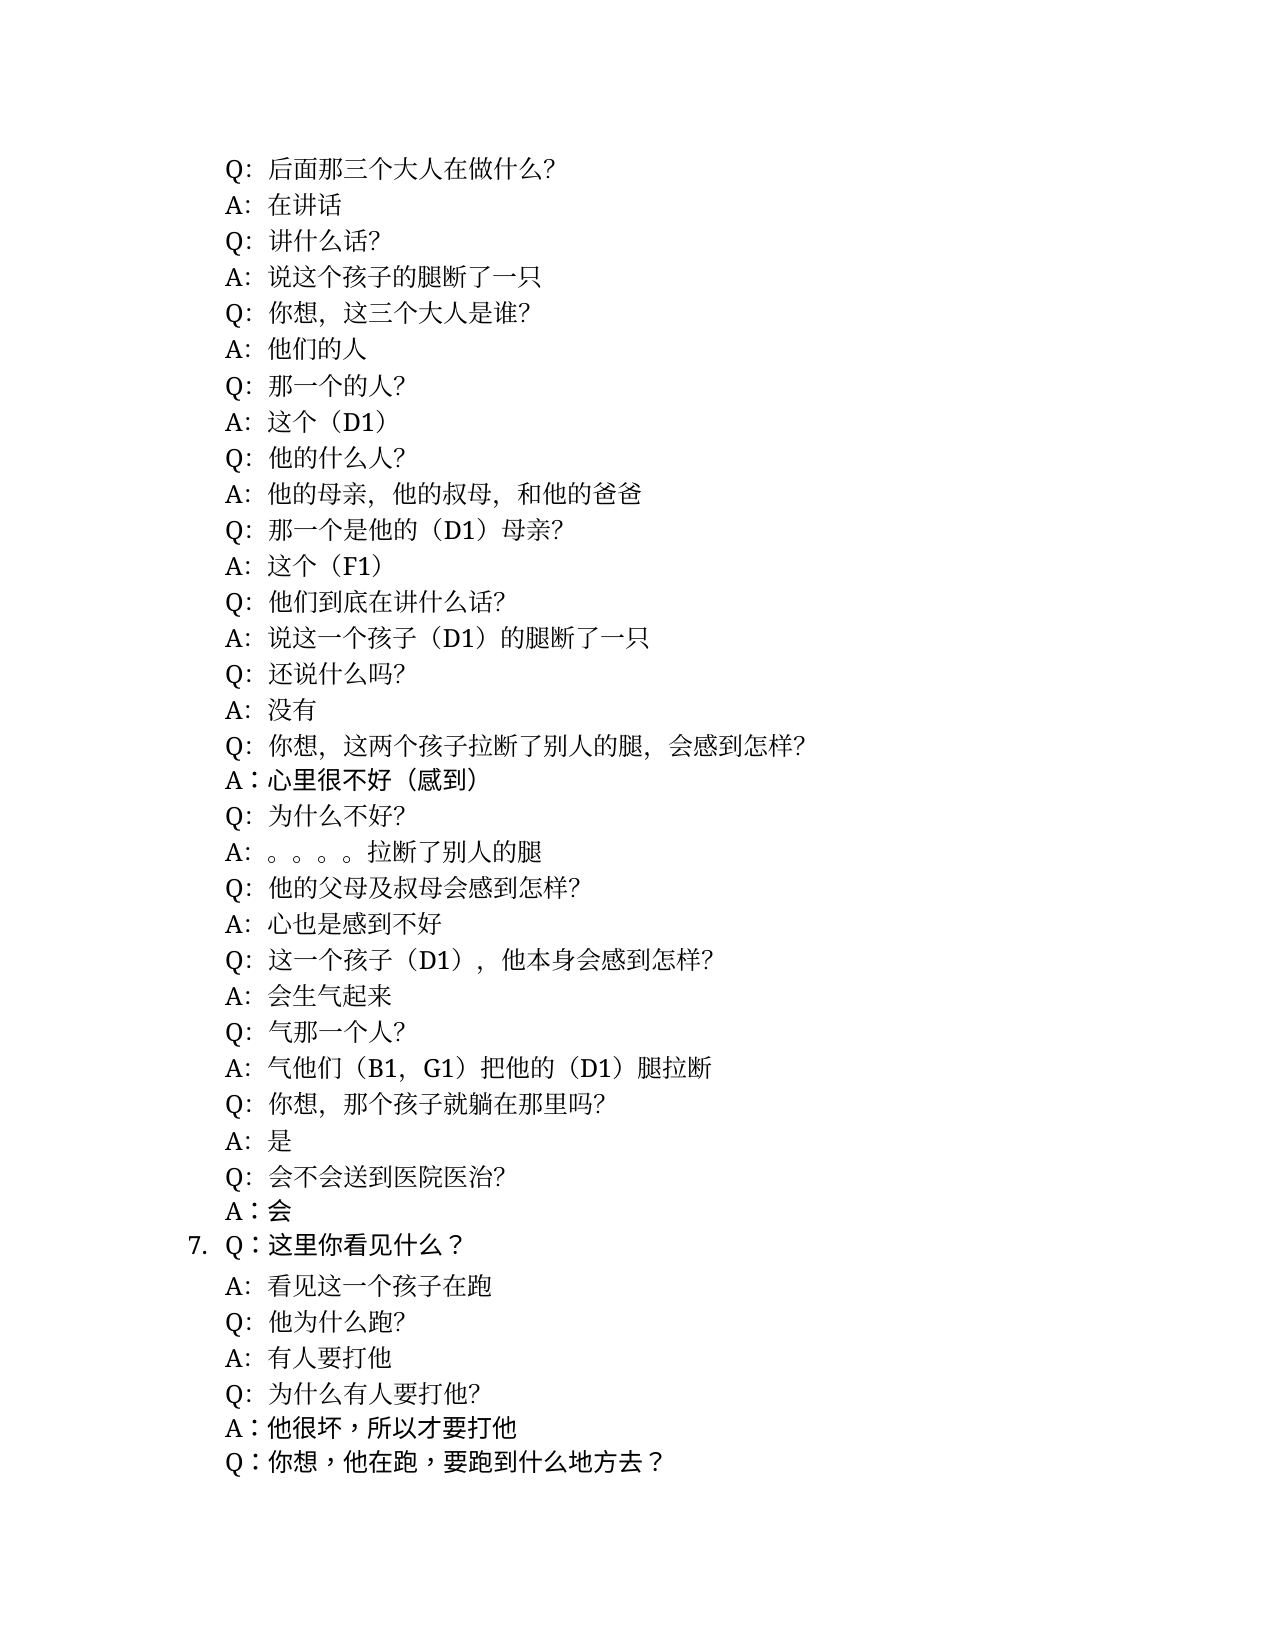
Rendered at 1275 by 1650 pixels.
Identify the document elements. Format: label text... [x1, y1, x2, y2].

text A：看见这一个孩子在跑 [225, 1266, 1125, 1302]
text A：。。。。拉断了别人的腿 [225, 833, 1125, 869]
text Q：讲什么话？ [225, 222, 1125, 258]
text A：这个（F1） [225, 546, 1125, 582]
text Q：为什么不好？ [225, 797, 1125, 833]
text Q：后面那三个大人在做什么？ [225, 150, 1125, 186]
text Q：你想，这两个孩子拉断了别人的腿，会感到怎样？ [225, 727, 1125, 763]
text A：气他们（B1，G1）把他的（D1）腿拉断 [225, 1049, 1125, 1085]
text Q：还说什么吗？ [225, 654, 1125, 691]
text A：说这一个孩子（D1）的腿断了一只 [225, 618, 1125, 654]
text Q：那一个的人？ [225, 366, 1125, 402]
text A：他的母亲，他的叔母，和他的爸爸 [225, 474, 1125, 510]
text Q：他们到底在讲什么话？ [225, 582, 1125, 618]
text A：有人要打他 [225, 1338, 1125, 1374]
text Q：他的什么人？ [225, 438, 1125, 474]
text Q：他的父母及叔母会感到怎样？ [225, 869, 1125, 905]
text Q：这一个孩子（D1），他本身会感到怎样？ [225, 941, 1125, 977]
text Q：他为什么跑？ [225, 1302, 1125, 1338]
text A：会生气起来 [225, 977, 1125, 1013]
list Q：这里你看见什么？ [187, 1227, 1125, 1261]
text A：没有 [225, 691, 1125, 727]
text Q：会不会送到医院医治？ [225, 1157, 1125, 1193]
text Q：你想，他在跑，要跑到什么地方去？ [225, 1445, 1125, 1479]
text A：这个（D1） [225, 402, 1125, 438]
text A：心也是感到不好 [225, 905, 1125, 941]
text A：会 [225, 1193, 1125, 1227]
text A：在讲话 [225, 186, 1125, 222]
text Q：你想，这三个大人是谁？ [225, 294, 1125, 330]
text A：是 [225, 1121, 1125, 1157]
text A：说这个孩子的腿断了一只 [225, 258, 1125, 294]
text Q：你想，那个孩子就躺在那里吗？ [225, 1085, 1125, 1121]
text Q：为什么有人要打他？ [225, 1374, 1125, 1411]
text Q：气那一个人？ [225, 1013, 1125, 1049]
text Q：那一个是他的（D1）母亲？ [225, 510, 1125, 546]
text A：心里很不好（感到） [225, 763, 1125, 797]
text A：他们的人 [225, 330, 1125, 366]
text A：他很坏，所以才要打他 [225, 1411, 1125, 1445]
